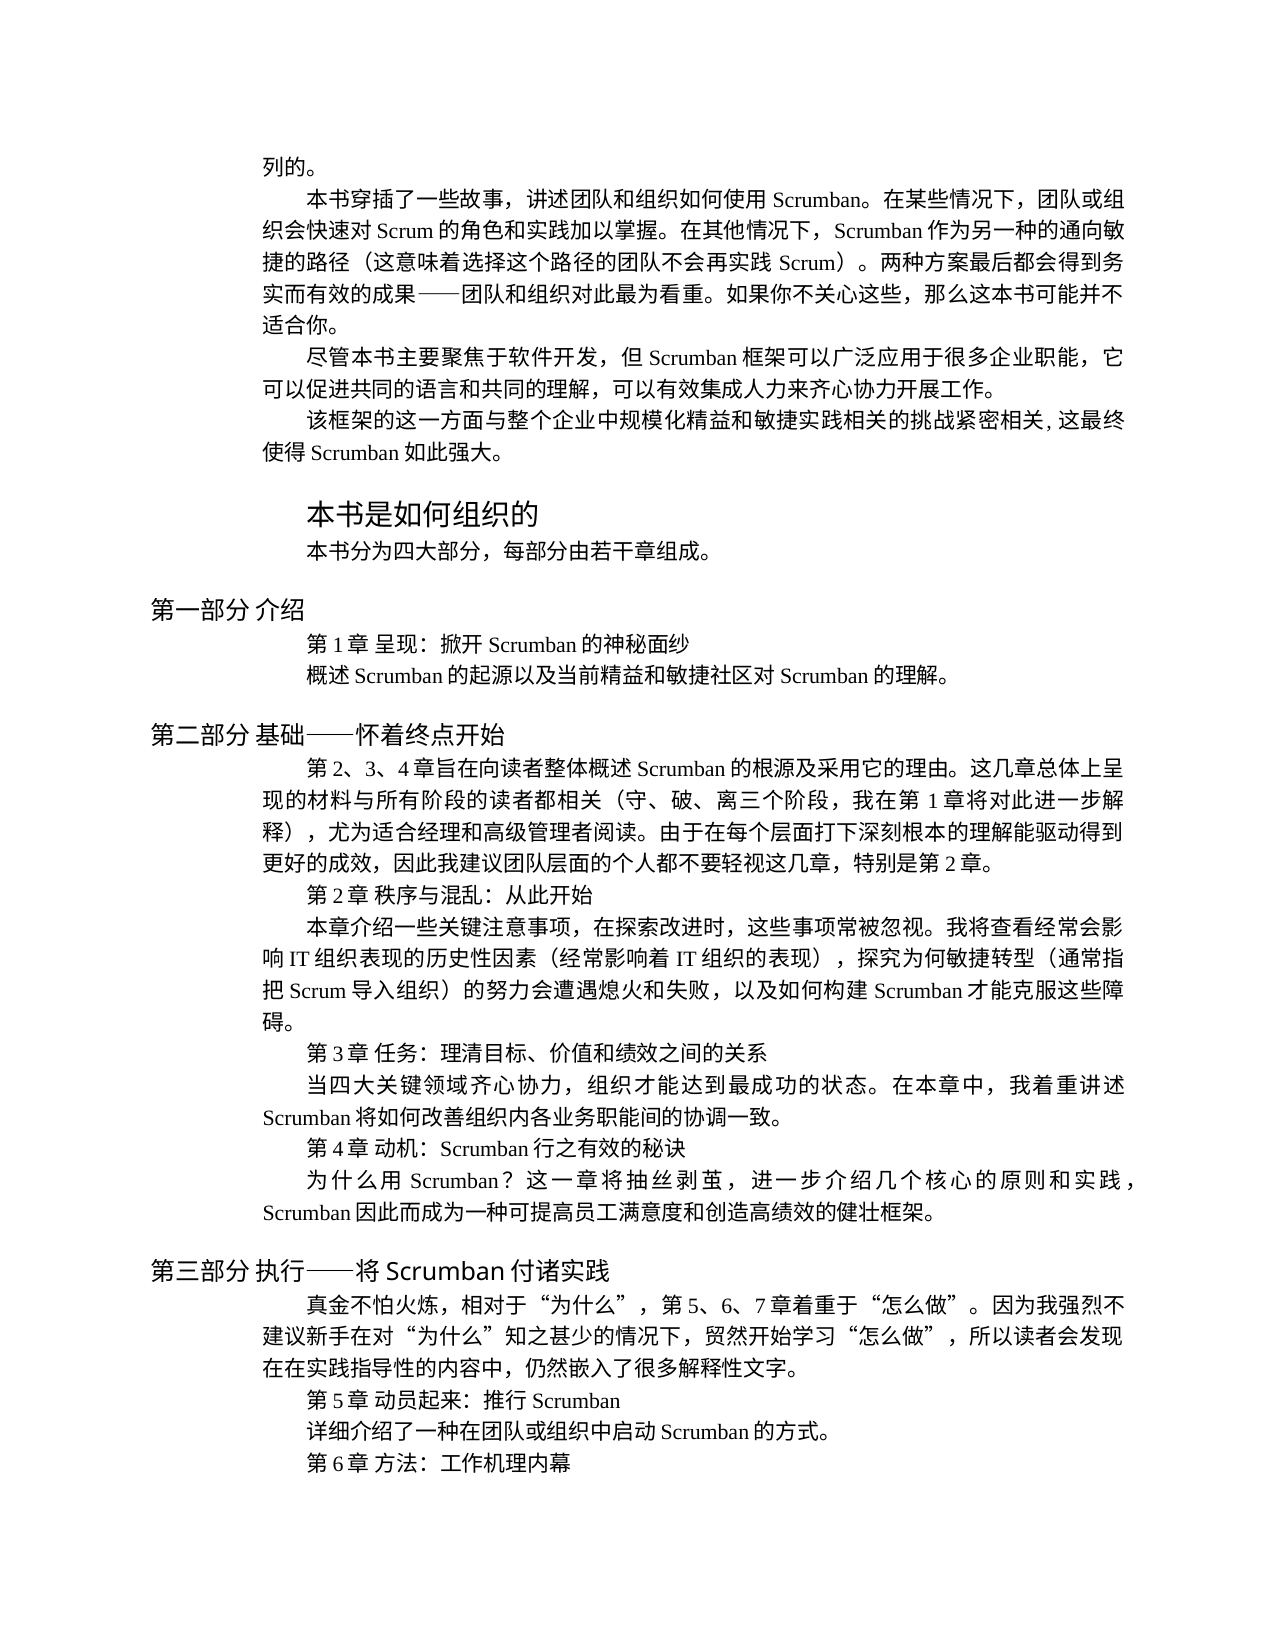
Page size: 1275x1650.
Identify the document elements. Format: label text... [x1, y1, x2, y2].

text 第1章 呈现：掀开Scrumban的神秘面纱 [262, 627, 1125, 658]
text 真金不怕火炼，相对于“为什么”，第5、6、7章着重于“怎么做”。因为我强烈不建议新手在对“为什么”知之甚少的情况下，贸然开始学习“怎么做”，所以读者会发现在在实践指导性的内容中，仍然嵌入了很多解释性文字。 [262, 1288, 1125, 1383]
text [262, 150, 1125, 182]
text 该框架的这一方面与整个企业中规模化精益和敏捷实践相关的挑战紧密相关, 这最终使得Scrumban 如此强大。 [262, 403, 1125, 467]
text 第5章 动员起来：推行Scrumban [262, 1383, 1125, 1414]
text 详细介绍了一种在团队或组织中启动Scrumban的方式。 [262, 1414, 1125, 1446]
text 第6章 方法：工作机理内幕 [262, 1446, 1125, 1478]
text 第3章 任务：理清目标、价值和绩效之间的关系 [262, 1036, 1125, 1068]
text 当四大关键领域齐心协力，组织才能达到最成功的状态。在本章中，我着重讲述Scrumban将如何改善组织内各业务职能间的协调一致。 [262, 1068, 1125, 1131]
text 本章介绍一些关键注意事项，在探索改进时，这些事项常被忽视。我将查看经常会影响IT组织表现的历史性因素（经常影响着IT组织的表现），探究为何敏捷转型（通常指把Scrum导入组织）的努力会遭遇熄火和失败，以及如何构建Scrumban才能克服这些障碍。 [262, 910, 1125, 1036]
text 第2、3、4章旨在向读者整体概述Scrumban的根源及采用它的理由。这几章总体上呈现的材料与所有阶段的读者都相关（守、破、离三个阶段，我在第1章将对此进一步解释），尤为适合经理和高级管理者阅读。由于在每个层面打下深刻根本的理解能驱动得到更好的成效，因此我建议团队层面的个人都不要轻视这几章，特别是第2章。 [262, 751, 1125, 878]
subtitle 本书是如何组织的 [262, 492, 1125, 534]
text 第2章 秩序与混乱：从此开始 [262, 878, 1125, 910]
text 第4章 动机：Scrumban行之有效的秘诀 [262, 1131, 1125, 1163]
subtitle 第三部分 执行——将Scrumban付诸实践 [150, 1251, 1125, 1288]
text 本书分为四大部分，每部分由若干章组成。 [262, 534, 1125, 566]
text 为什么用Scrumban？这一章将抽丝剥茧，进一步介绍几个核心的原则和实践，Scrumban因此而成为一种可提高员工满意度和创造高绩效的健壮框架。 [262, 1163, 1125, 1226]
text 本书穿插了一些故事，讲述团队和组织如何使用Scrumban。在某些情况下，团队或组织会快速对Scrum的角色和实践加以掌握。在其他情况下，Scrumban作为另一种的通向敏捷的路径（这意味着选择这个路径的团队不会再实践Scrum）。两种方案最后都会得到务实而有效的成果——团队和组织对此最为看重。如果你不关心这些，那么这本书可能并不适合你。 [262, 182, 1125, 340]
text 概述Scrumban的起源以及当前精益和敏捷社区对Scrumban的理解。 [262, 658, 1125, 690]
subtitle 第一部分 介绍 [150, 591, 1125, 627]
subtitle 第二部分 基础——怀着终点开始 [150, 715, 1125, 751]
text 尽管本书主要聚焦于软件开发，但Scrumban框架可以广泛应用于很多企业职能，它可以促进共同的语言和共同的理解，可以有效集成人力来齐心协力开展工作。 [262, 340, 1125, 403]
